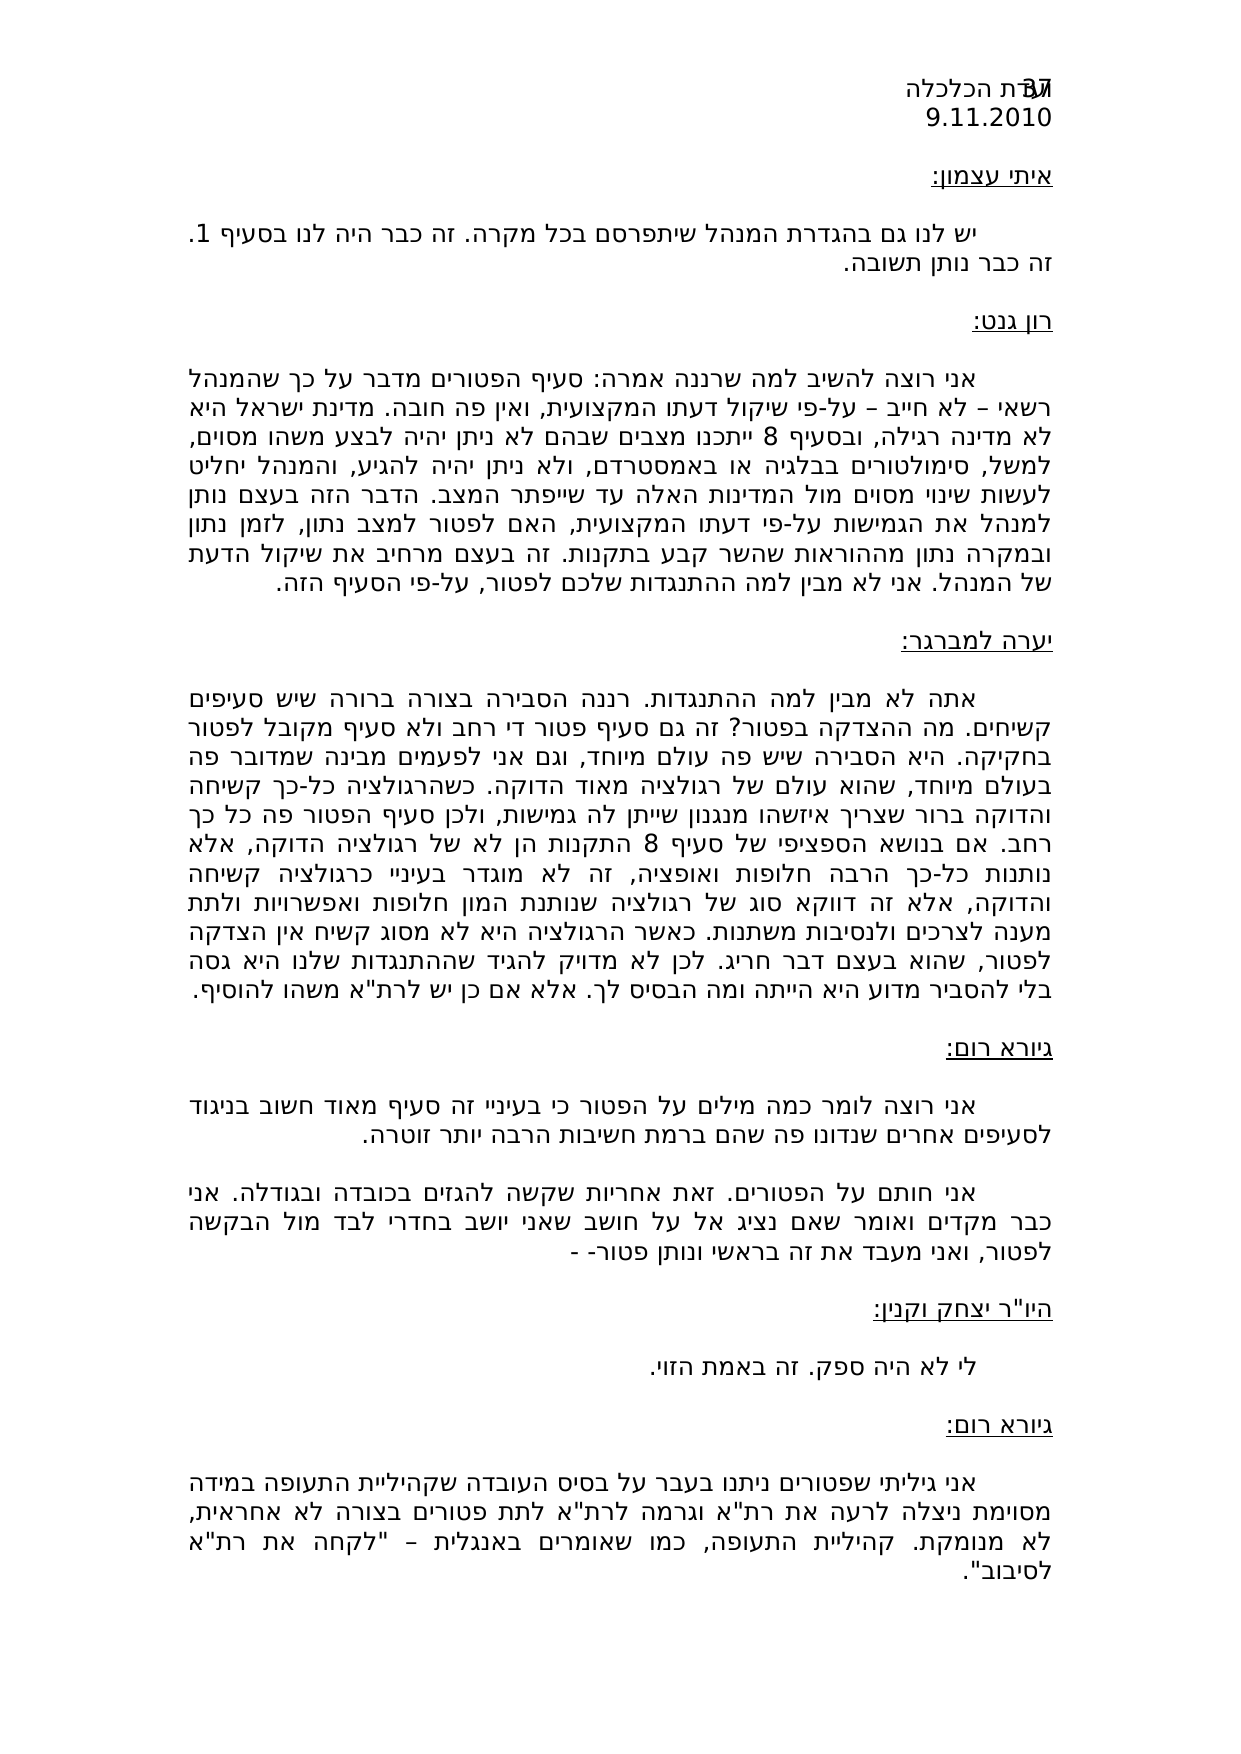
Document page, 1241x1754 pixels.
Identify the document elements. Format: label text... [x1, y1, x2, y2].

text אני רוצה להשיב למה שרננה אמרה: סעיף הפטורים מדבר על כך שהמנהל רשאי – לא חייב – על-פי שיקול דעתו המקצועית, ואין פה חובה. מדינת ישראל היא לא מדינה רגילה, ובסעיף 8 ייתכנו מצבים שבהם לא ניתן יהיה לבצע משהו מסוים, למשל, סימולטורים בבלגיה או באמסטרדם, ולא ניתן יהיה להגיע, והמנהל יחליט לעשות שינוי מסוים מול המדינות האלה עד שייפתר המצב. הדבר הזה בעצם נותן למנהל את הגמישות על-פי דעתו המקצועית, האם לפטור למצב נתון, לזמן נתון ובמקרה נתון מההוראות שהשר קבע בתקנות. זה בעצם מרחיב את שיקול הדעת של המנהל. אני לא מבין למה ההתנגדות שלכם לפטור, על-פי הסעיף הזה. [187, 364, 1053, 597]
text רון גנט: [187, 306, 1053, 335]
text היו"ר יצחק וקנין: [187, 1294, 1053, 1324]
text גיורא רום: [187, 1033, 1053, 1062]
text איתי עצמון: [187, 161, 1053, 190]
text אתה לא מבין למה ההתנגדות. רננה הסבירה בצורה ברורה שיש סעיפים קשיחים. מה ההצדקה בפטור? זה גם סעיף פטור די רחב ולא סעיף מקובל לפטור בחקיקה. היא הסבירה שיש פה עולם מיוחד, וגם אני לפעמים מבינה שמדובר פה בעולם מיוחד, שהוא עולם של רגולציה מאוד הדוקה. כשהרגולציה כל-כך קשיחה והדוקה ברור שצריך איזשהו מנגנון שייתן לה גמישות, ולכן סעיף הפטור פה כל כך רחב. אם בנושא הספציפי של סעיף 8 התקנות הן לא של רגולציה הדוקה, אלא נותנות כל-כך הרבה חלופות ואופציה, זה לא מוגדר בעיניי כרגולציה קשיחה והדוקה, אלא זה דווקא סוג של רגולציה שנותנת המון חלופות ואפשרויות ולתת מענה לצרכים ולנסיבות משתנות. כאשר הרגולציה היא לא מסוג קשיח אין הצדקה לפטור, שהוא בעצם דבר חריג. לכן לא מדויק להגיד שההתנגדות שלנו היא גסה בלי להסביר מדוע היא הייתה ומה הבסיס לך. אלא אם כן יש לרת"א משהו להוסיף. [187, 684, 1053, 1004]
text יערה למברגר: [187, 626, 1053, 655]
text גיורא רום: [187, 1410, 1053, 1439]
text אני גיליתי שפטורים ניתנו בעבר על בסיס העובדה שקהיליית התעופה במידה מסוימת ניצלה לרעה את רת"א וגרמה לרת"א לתת פטורים בצורה לא אחראית, לא מנומקת. קהיליית התעופה, כמו שאומרים באנגלית – "לקחה את רת"א לסיבוב". [187, 1468, 1053, 1585]
text אני רוצה לומר כמה מילים על הפטור כי בעיניי זה סעיף מאוד חשוב בניגוד לסעיפים אחרים שנדונו פה שהם ברמת חשיבות הרבה יותר זוטרה. [187, 1091, 1053, 1149]
text יש לנו גם בהגדרת המנהל שיתפרסם בכל מקרה. זה כבר היה לנו בסעיף 1. זה כבר נותן תשובה. [187, 219, 1053, 277]
text לי לא היה ספק. זה באמת הזוי. [187, 1352, 1053, 1382]
text אני חותם על הפטורים. זאת אחריות שקשה להגזים בכובדה ובגודלה. אני כבר מקדים ואומר שאם נציג אל על חושב שאני יושב בחדרי לבד מול הבקשה לפטור, ואני מעבד את זה בראשי ונותן פטור- - [187, 1178, 1053, 1266]
